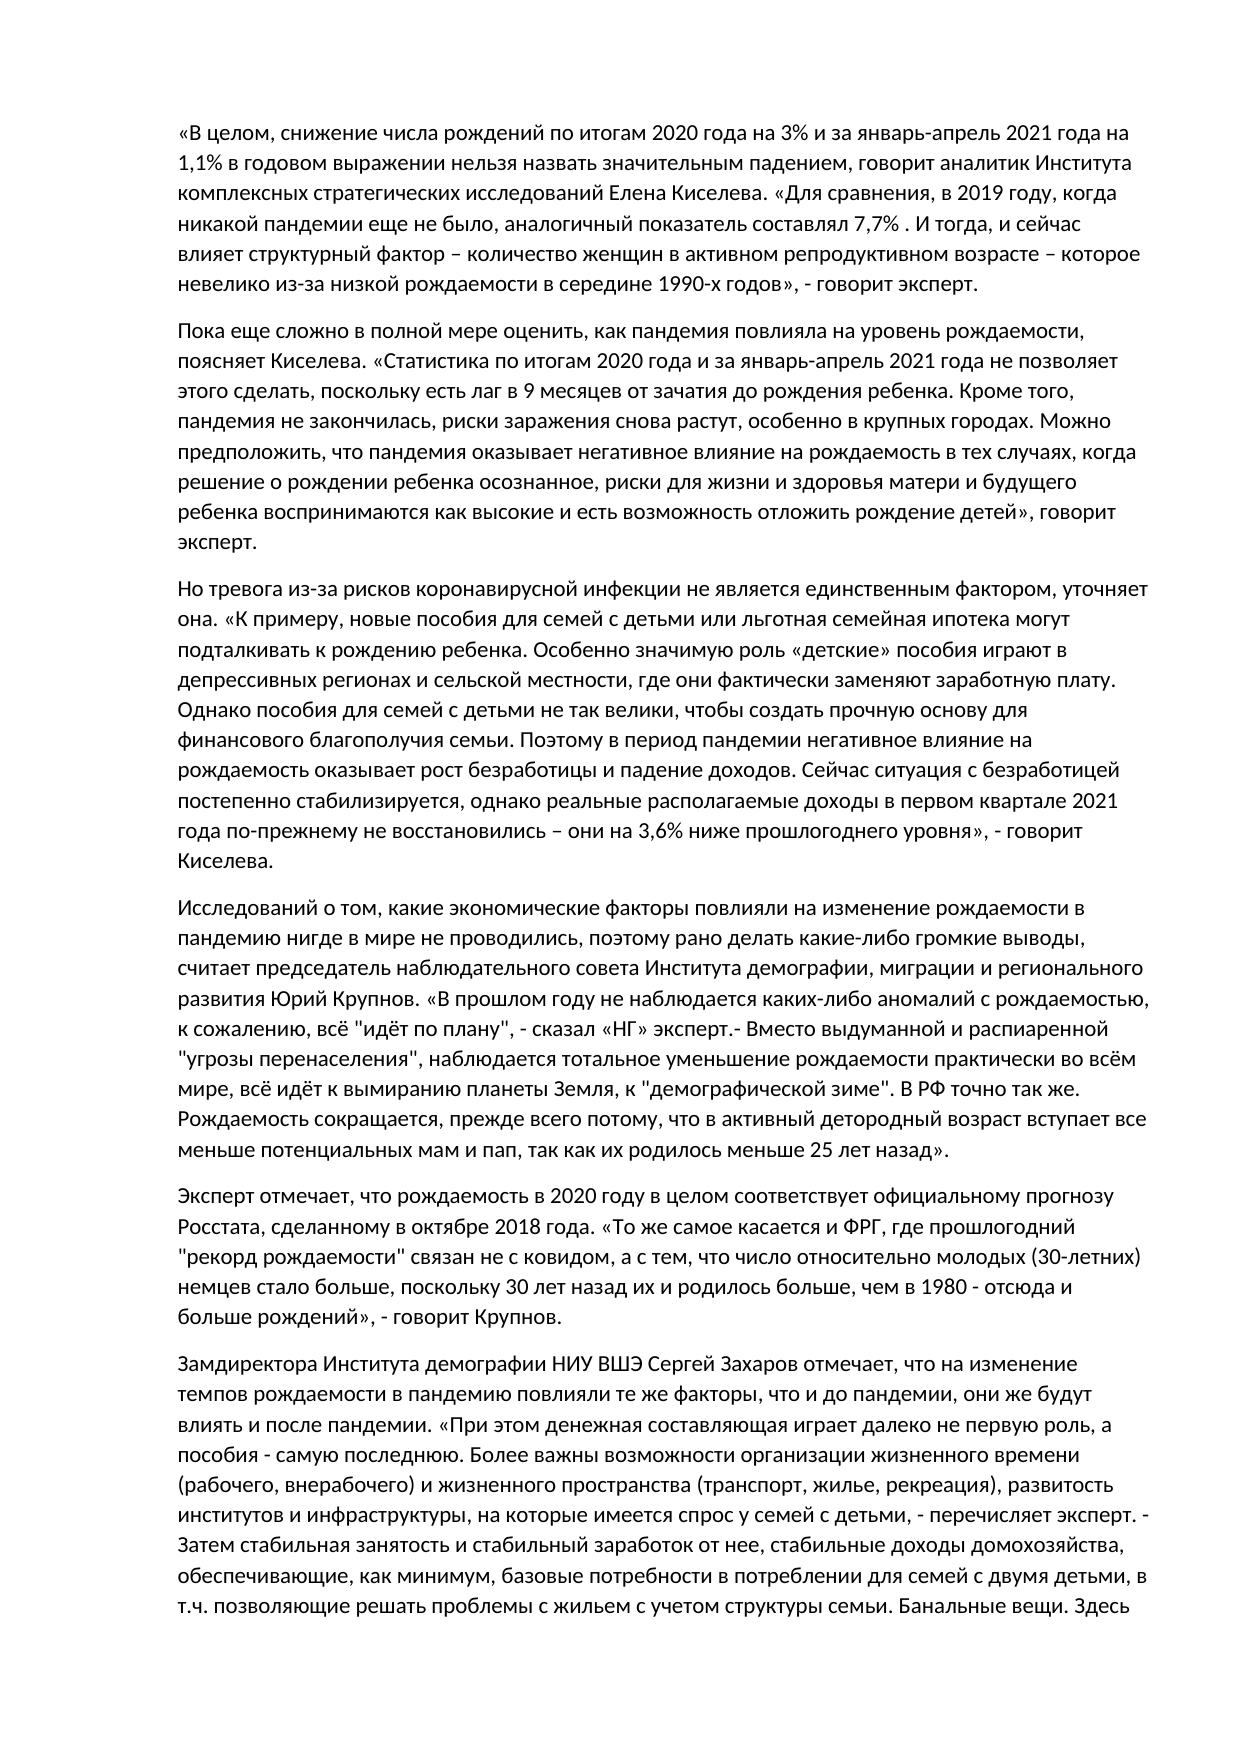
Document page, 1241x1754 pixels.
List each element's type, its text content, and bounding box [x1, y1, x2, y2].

text Исследований о том, какие экономические факторы повлияли на изменение рождаемости в пандемию нигде в мире не проводились, поэтому рано делать какие-либо громкие выводы, считает председатель наблюдательного совета Института демографии, миграции и регионального развития Юрий Крупнов. «В прошлом году не наблюдается каких-либо аномалий с рождаемостью, к сожалению, всё "идёт по плану", - сказал «НГ» эксперт.- Вместо выдуманной и распиаренной "угрозы перенаселения", наблюдается тотальное уменьшение рождаемости практически во всём мире, всё идёт к вымиранию планеты Земля, к "демографической зиме". В РФ точно так же. Рождаемость сокращается, прежде всего потому, что в активный детородный возраст вступает все меньше потенциальных мам и пап, так как их родилось меньше 25 лет назад». [177, 893, 1152, 1163]
text Эксперт отмечает, что рождаемость в 2020 году в целом соответствует официальному прогнозу Росстата, сделанному в октябре 2018 года. «То же самое касается и ФРГ, где прошлогодний "рекорд рождаемости" связан не с ковидом, а с тем, что число относительно молодых (30-летних) немцев стало больше, поскольку 30 лет назад их и родилось больше, чем в 1980 - отсюда и больше рождений», - говорит Крупнов. [177, 1182, 1152, 1331]
text «В целом, снижение числа рождений по итогам 2020 года на 3% и за январь-апрель 2021 года на 1,1% в годовом выражении нельзя назвать значительным падением, говорит аналитик Института комплексных стратегических исследований Елена Киселева. «Для сравнения, в 2019 году, когда никакой пандемии еще не было, аналогичный показатель составлял 7,7% . И тогда, и сейчас влияет структурный фактор – количество женщин в активном репродуктивном возрасте – которое невелико из-за низкой рождаемости в середине 1990-х годов», - говорит эксперт. [177, 118, 1152, 297]
text Но тревога из-за рисков коронавирусной инфекции не является единственным фактором, уточняет она. «К примеру, новые пособия для семей с детьми или льготная семейная ипотека могут подталкивать к рождению ребенка. Особенно значимую роль «детские» пособия играют в депрессивных регионах и сельской местности, где они фактически заменяют заработную плату. Однако пособия для семей с детьми не так велики, чтобы создать прочную основу для финансового благополучия семьи. Поэтому в период пандемии негативное влияние на рождаемость оказывает рост безработицы и падение доходов. Сейчас ситуация с безработицей постепенно стабилизируется, однако реальные располагаемые доходы в первом квартале 2021 года по-прежнему не восстановились – они на 3,6% ниже прошлогоднего уровня», - говорит Киселева. [177, 574, 1152, 874]
text Пока еще сложно в полной мере оценить, как пандемия повлияла на уровень рождаемости, поясняет Киселева. «Статистика по итогам 2020 года и за январь-апрель 2021 года не позволяет этого сделать, поскольку есть лаг в 9 месяцев от зачатия до рождения ребенка. Кроме того, пандемия не закончилась, риски заражения снова растут, особенно в крупных городах. Можно предположить, что пандемия оказывает негативное влияние на рождаемость в тех случаях, когда решение о рождении ребенка осознанное, риски для жизни и здоровья матери и будущего ребенка воспринимаются как высокие и есть возможность отложить рождение детей», говорит эксперт. [177, 316, 1152, 556]
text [177, 1349, 1152, 1619]
